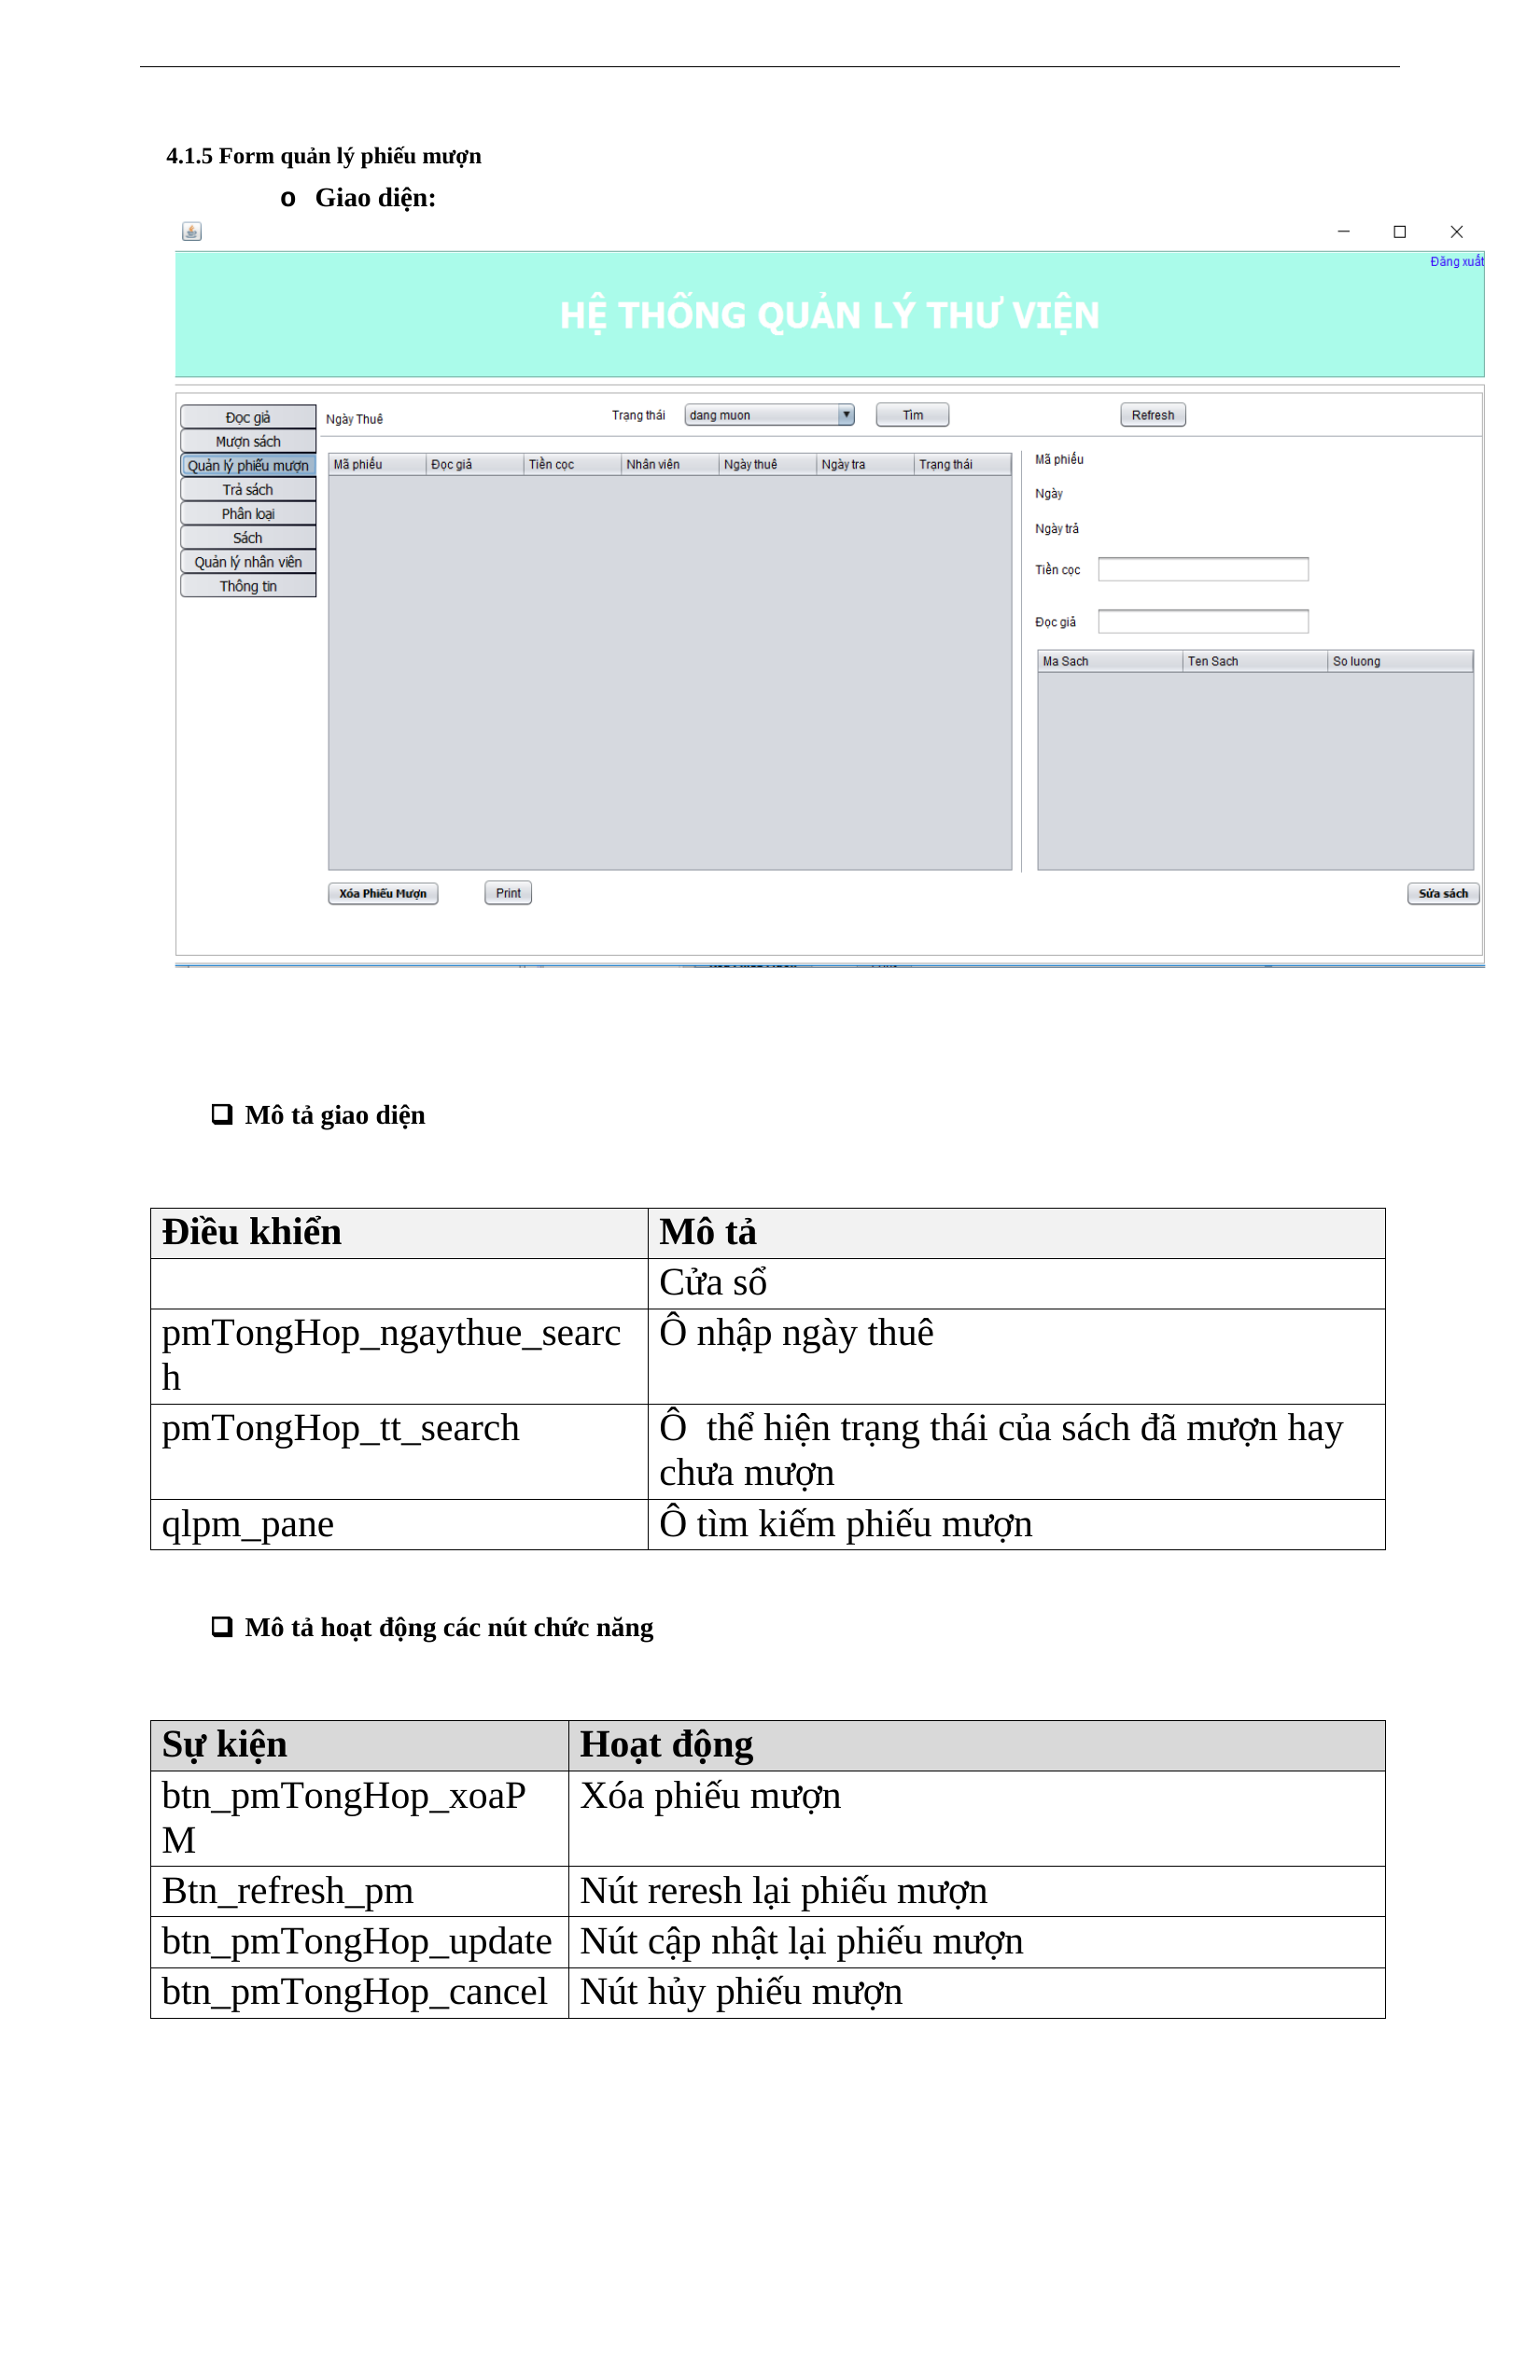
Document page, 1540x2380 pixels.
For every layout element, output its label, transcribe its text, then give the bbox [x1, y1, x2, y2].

table_header Hoạt động [569, 1721, 1385, 1771]
table_cell btn_pmTongHop_cancel [151, 1968, 568, 2018]
table_cell [151, 1259, 648, 1309]
table_cell Ô tìm kiếm phiếu mượn [649, 1500, 1385, 1549]
subtitle Form quản lý phiếu mượn [166, 140, 1400, 169]
table_cell Xóa phiếu mượn [569, 1771, 1385, 1866]
table_cell Nút cập nhật lại phiếu mượn [569, 1917, 1385, 1967]
table_cell btn_pmTongHop_update [151, 1917, 568, 1967]
table_cell Btn_refresh_pm [151, 1867, 568, 1916]
table_header Điều khiển [151, 1209, 648, 1258]
table_cell Ô thể hiện trạng thái của sách đã mượn hay chưa mượn [649, 1405, 1385, 1499]
table_cell Nút hủy phiếu mượn [569, 1968, 1385, 2018]
list Giao diện: [280, 181, 1400, 214]
table_cell btn_pmTongHop_xoaPM [151, 1771, 568, 1866]
table_header Sự kiện [151, 1721, 568, 1771]
table_cell Ô nhập ngày thuê [649, 1309, 1385, 1404]
table_cell Cửa sổ [649, 1259, 1385, 1309]
list Mô tả hoạt động các nút chức năng [210, 1611, 1400, 1643]
table_cell pmTongHop_tt_search [151, 1405, 648, 1499]
list Mô tả giao diện [210, 1099, 1400, 1130]
table_cell Nút reresh lại phiếu mượn [569, 1867, 1385, 1916]
picture [175, 214, 1486, 968]
table_header Mô tả [649, 1209, 1385, 1258]
table_cell qlpm_pane [151, 1500, 648, 1549]
table_cell pmTongHop_ngaythue_search [151, 1309, 648, 1404]
